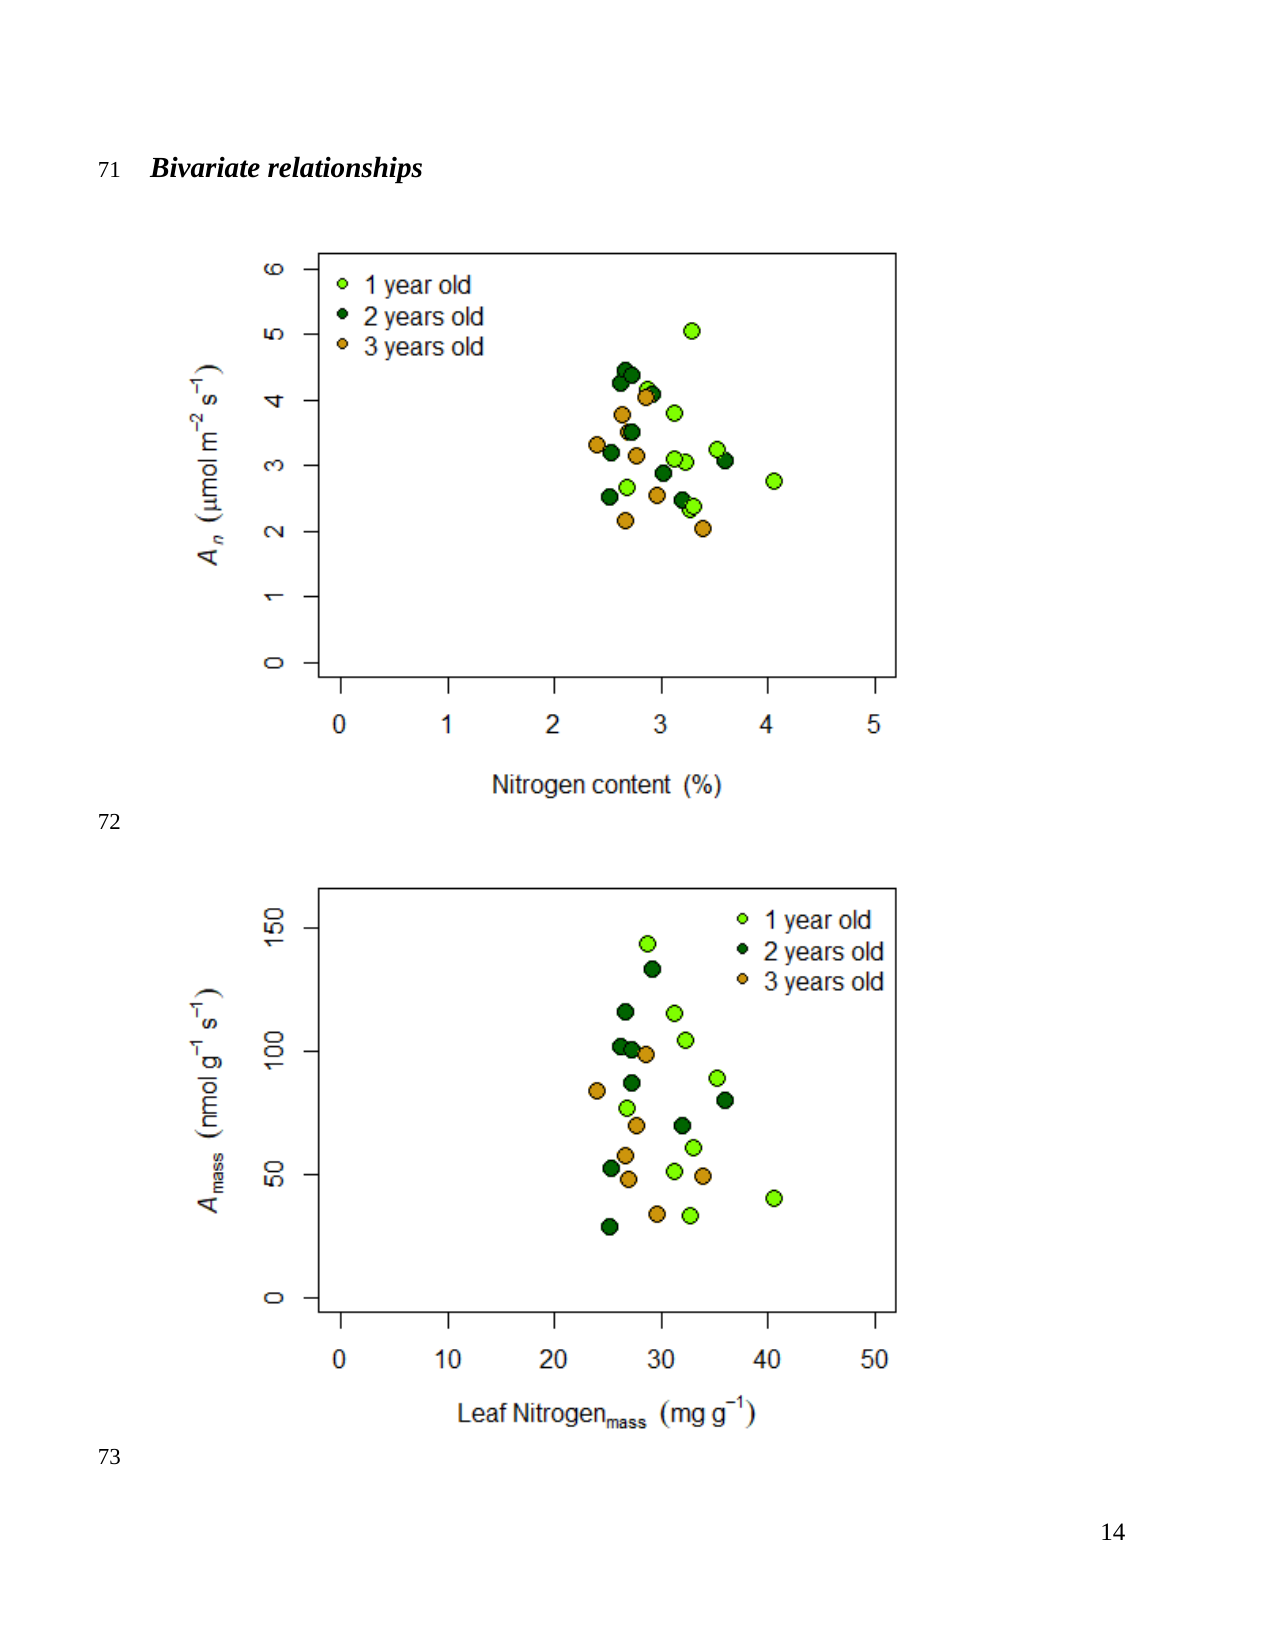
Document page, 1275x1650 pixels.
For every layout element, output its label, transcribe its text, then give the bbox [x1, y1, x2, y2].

picture [168, 223, 927, 830]
picture [168, 858, 927, 1465]
subtitle Bivariate relationships [150, 150, 1125, 183]
